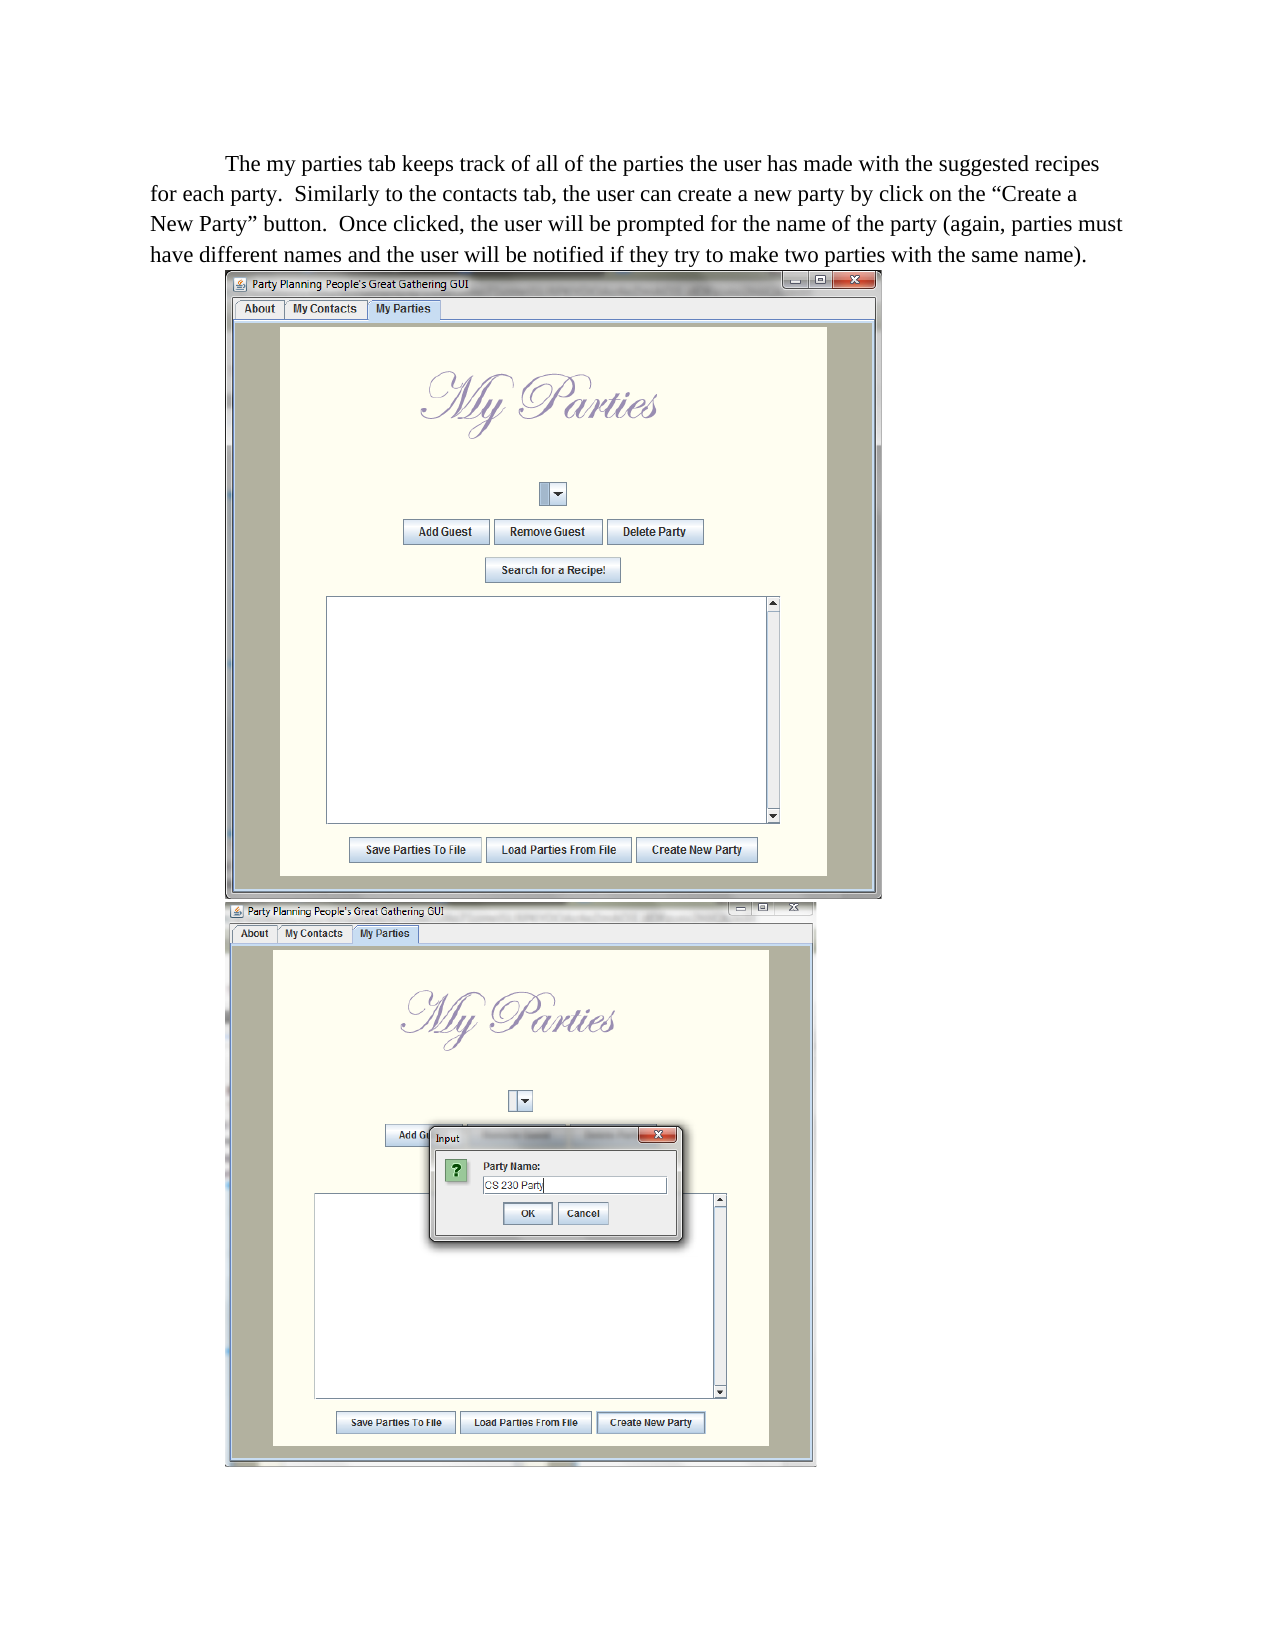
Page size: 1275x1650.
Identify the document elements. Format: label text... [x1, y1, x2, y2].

text The my parties tab keeps track of all of the parties the user has made with the suggested recipes for each party. Similarly to the contacts tab, the user can create a new party by click on the “Create a New Party” button. Once clicked, the user will be prompted for the name of the party (again, parties must have different names and the user will be notified if they try to make two parties with the same name). [150, 150, 1125, 267]
picture [225, 902, 817, 1467]
picture [225, 270, 882, 899]
